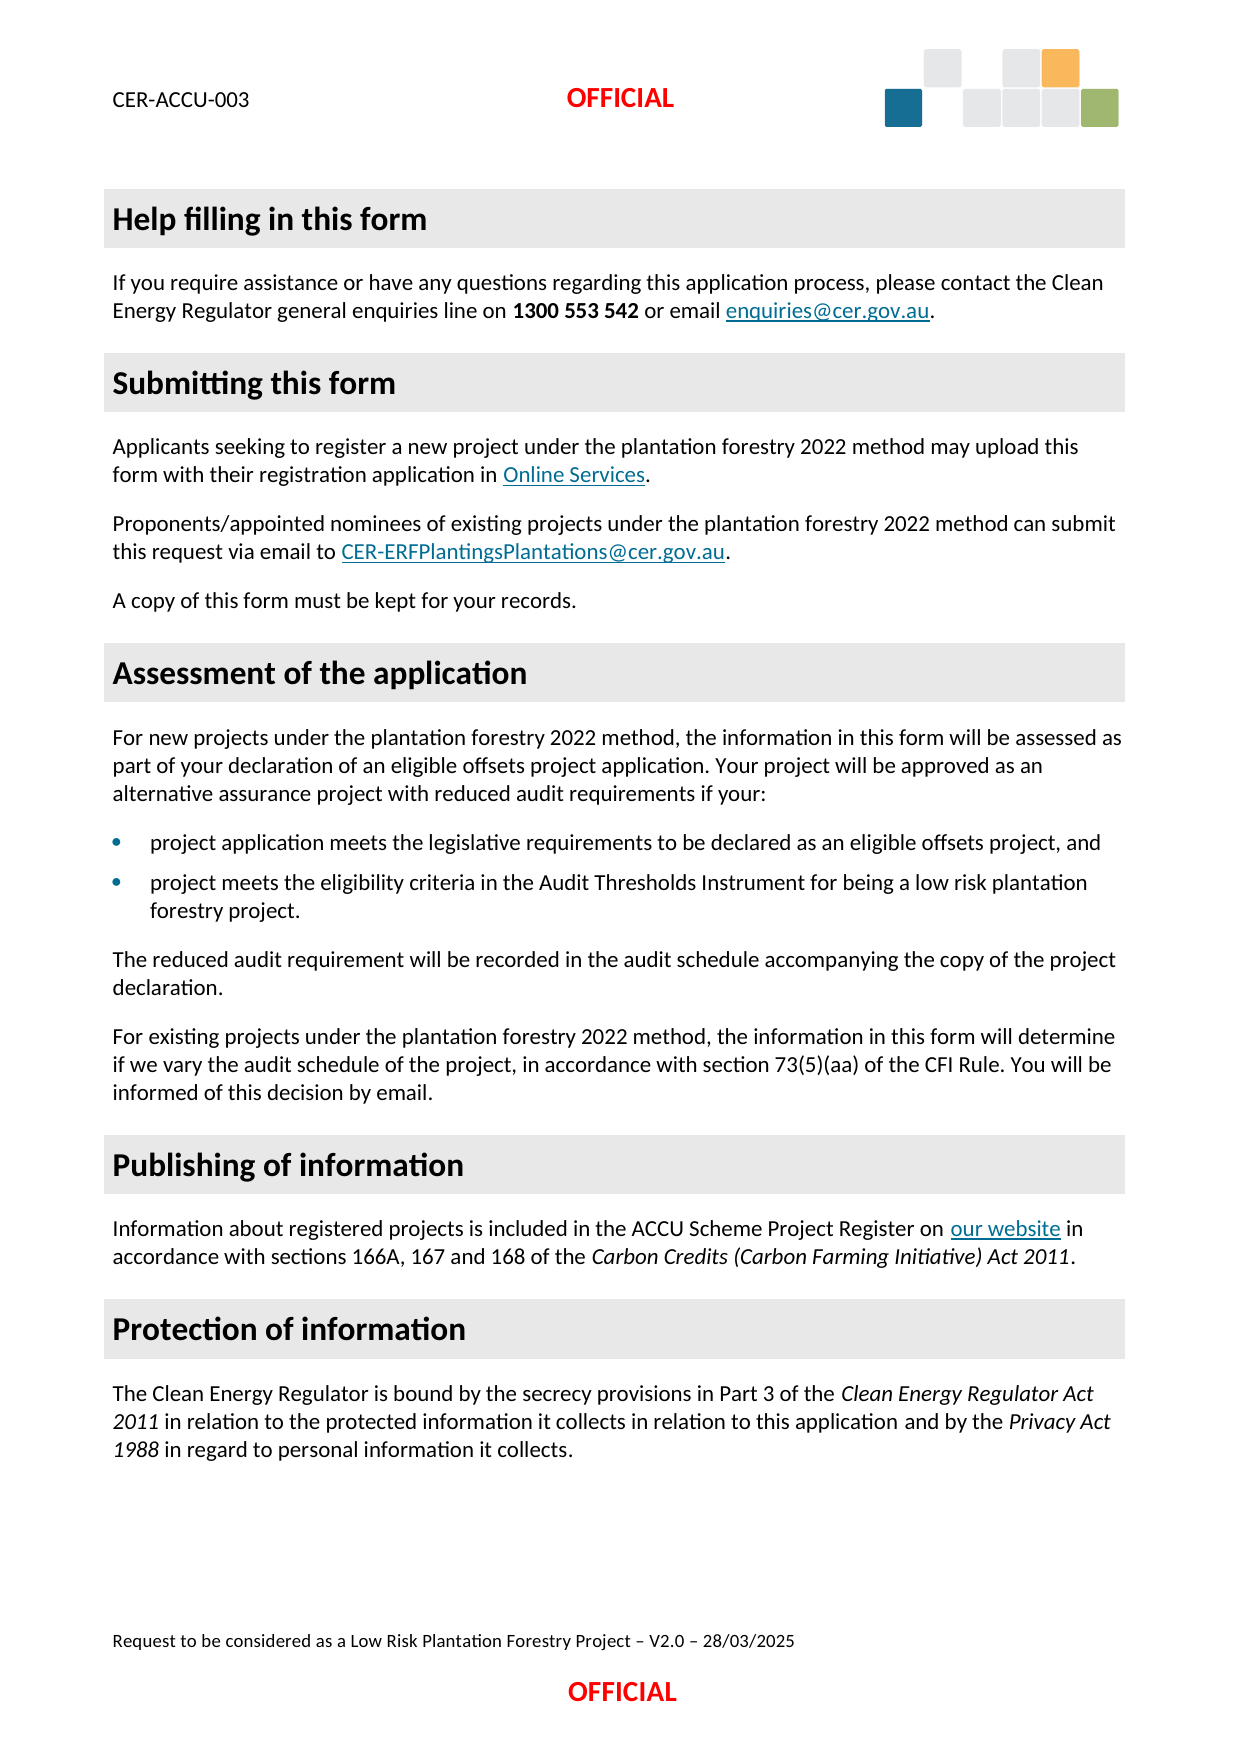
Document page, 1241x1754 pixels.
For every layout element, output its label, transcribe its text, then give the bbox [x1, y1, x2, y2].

subtitle Submitting this form [105, 354, 1124, 411]
subtitle Protection of information [105, 1301, 1124, 1358]
subtitle Help filling in this form [105, 190, 1124, 247]
text The reduced audit requirement will be recorded in the audit schedule accompanying the copy of the project declaration. [112, 945, 1128, 1001]
picture [884, 49, 1119, 127]
text Applicants seeking to register a new project under the plantation forestry 2022 method may upload this form with their registration application in Online Services. [112, 432, 1128, 488]
text project application meets the legislative requirements to be declared as an eligible offsets project, and [112, 828, 1128, 856]
subtitle Assessment of the application [105, 645, 1124, 701]
text For new projects under the plantation forestry 2022 method, the information in this form will be assessed as part of your declaration of an eligible offsets project application. Your project will be approved as an alternative assurance project with reduced audit requirements if your: [112, 723, 1128, 807]
text The Clean Energy Regulator is bound by the secrecy provisions in Part 3 of the Clean Energy Regulator Act 2011 in relation to the protected information it collects in relation to this application and by the Privacy Act 1988 in regard to personal information it collects. [112, 1379, 1128, 1463]
text project meets the eligibility criteria in the Audit Thresholds Instrument for being a low risk plantation forestry project. [112, 868, 1128, 924]
text Information about registered projects is included in the ACCU Scheme Project Register on our website in accordance with sections 166A, 167 and 168 of the Carbon Credits (Carbon Farming Initiative) Act 2011. [112, 1214, 1128, 1270]
subtitle Publishing of information [105, 1136, 1124, 1193]
text If you require assistance or have any questions regarding this application process, please contact the Clean Energy Regulator general enquiries line on 1300 553 542 or email enquiries@cer.gov.au. [112, 268, 1128, 324]
text A copy of this form must be kept for your records. [112, 586, 1128, 614]
text Proponents/appointed nominees of existing projects under the plantation forestry 2022 method can submit this request via email to CER-ERFPlantingsPlantations@cer.gov.au. [112, 509, 1128, 565]
text For existing projects under the plantation forestry 2022 method, the information in this form will determine if we vary the audit schedule of the project, in accordance with section 73(5)(aa) of the CFI Rule. You will be informed of this decision by email. [112, 1022, 1128, 1106]
